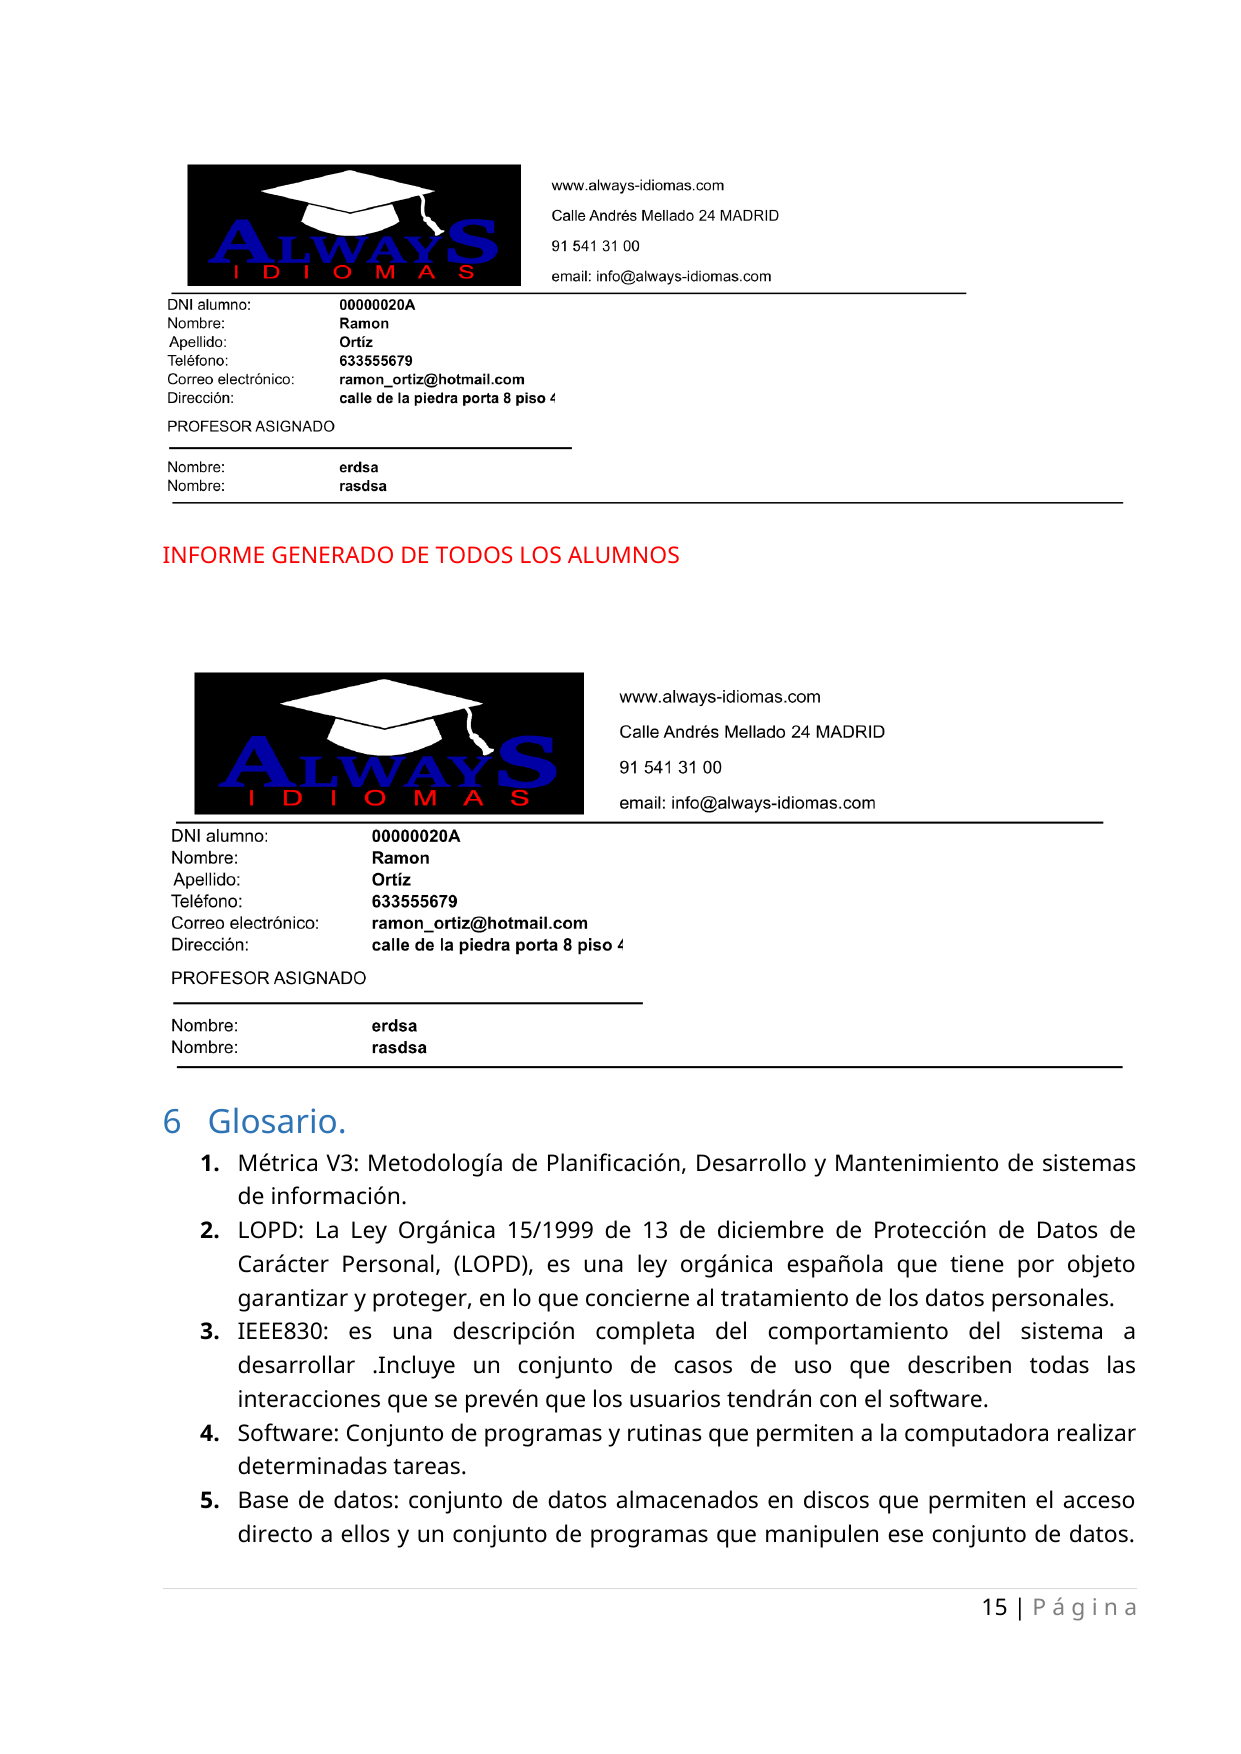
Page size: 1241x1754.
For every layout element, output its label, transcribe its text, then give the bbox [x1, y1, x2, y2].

list Software: Conjunto de programas y rutinas que permiten a la computadora realizar determinadas tareas. [200, 1417, 1137, 1482]
list IEEE830: es una descripción completa del comportamiento del sistema a desarrollar .Incluye un conjunto de casos de uso que describen todas las interacciones que se prevén que los usuarios tendrán con el software. [200, 1315, 1137, 1414]
list Métrica V3: Metodología de Planificación, Desarrollo y Mantenimiento de sistemas de información. [200, 1147, 1137, 1212]
subtitle Glosario. [162, 1098, 1137, 1143]
text INFORME GENERADO DE TODOS LOS ALUMNOS [162, 539, 1137, 571]
list LOPD: La Ley Orgánica 15/1999 de 13 de diciembre de Protección de Datos de Carácter Personal, (LOPD), es una ley orgánica española que tiene por objeto garantizar y proteger, en lo que concierne al tratamiento de los datos personales. [200, 1214, 1137, 1313]
picture [162, 147, 1155, 521]
picture [162, 640, 1123, 1071]
